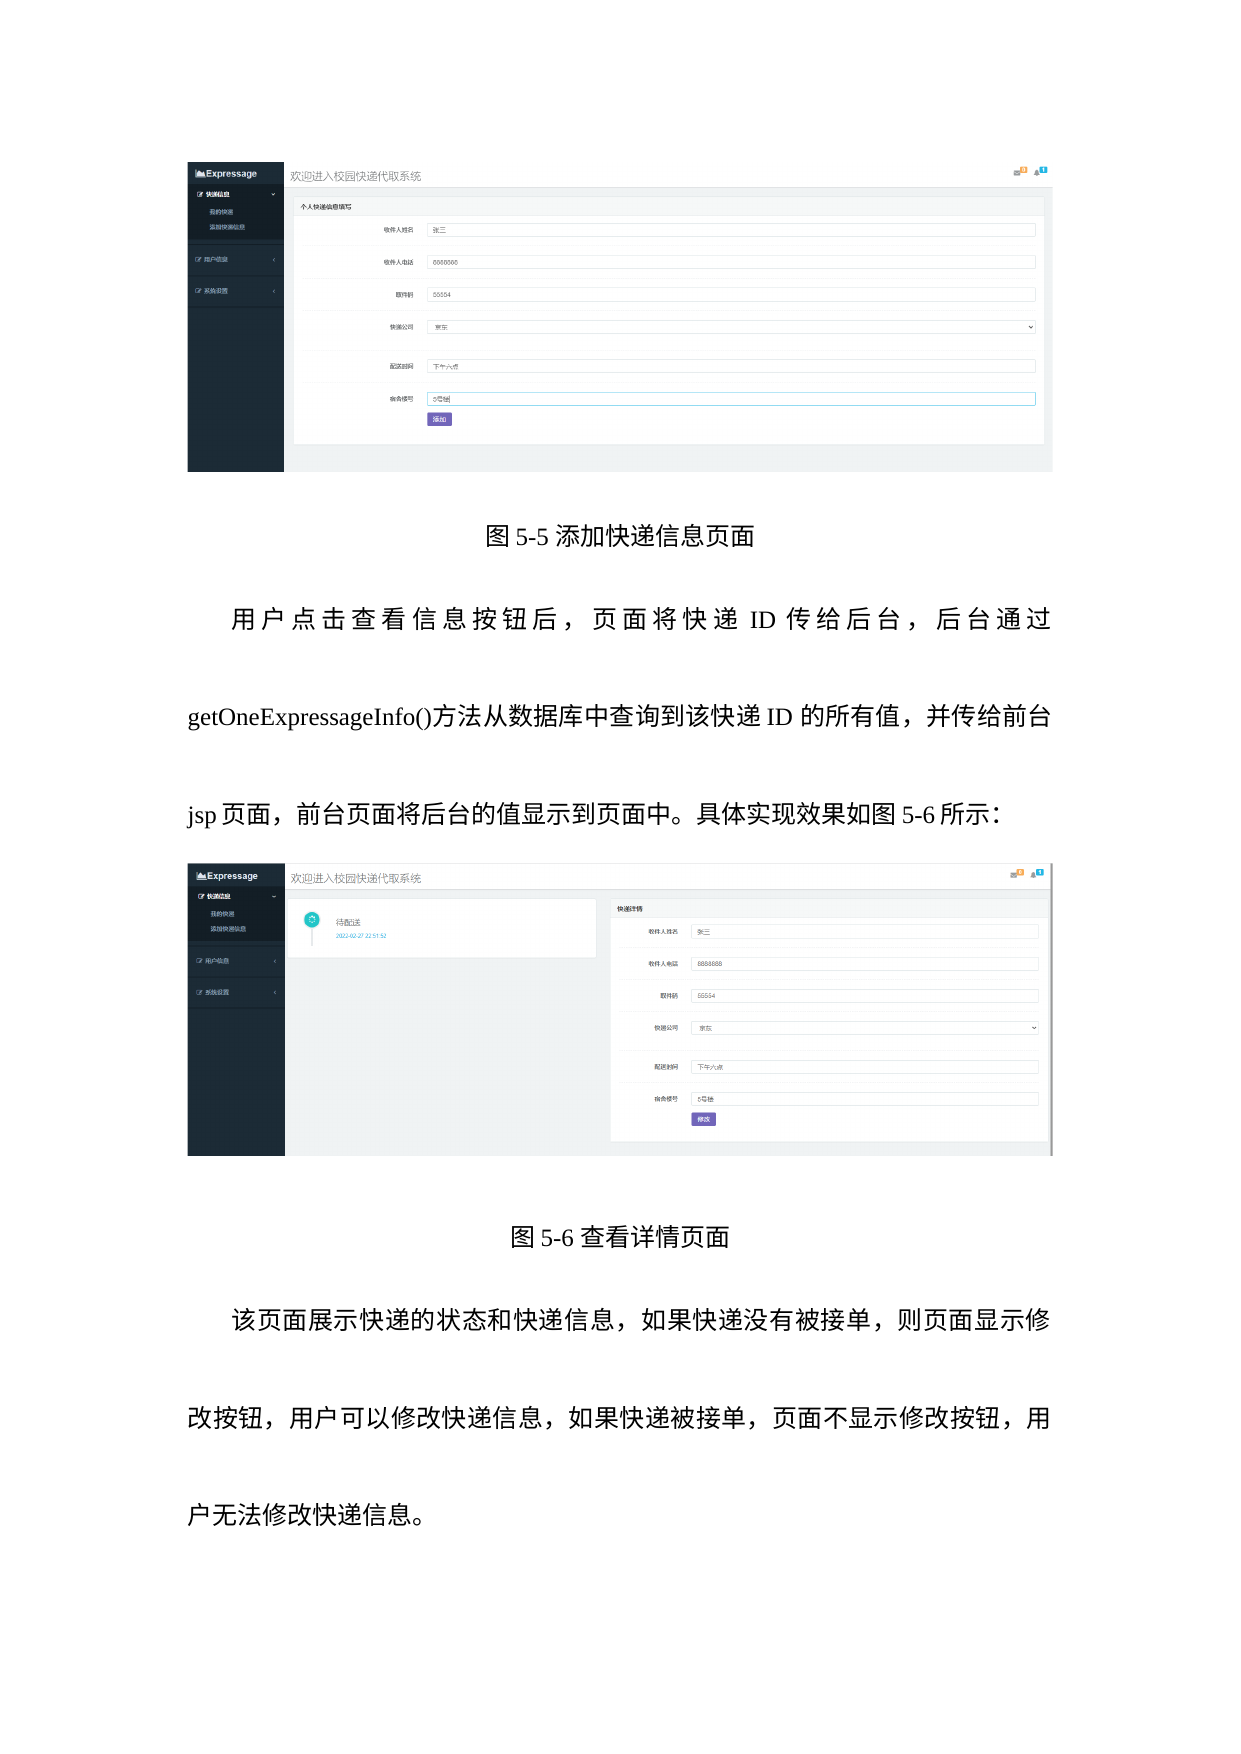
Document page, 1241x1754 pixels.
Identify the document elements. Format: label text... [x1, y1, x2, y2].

text 该页面展示快递的状态和快递信息，如果快递没有被接单，则页面显示修改按钮，用户可以修改快递信息，如果快递被接单，页面不显示修改按钮，用户无法修改快递信息。 [187, 1286, 1053, 1546]
picture [187, 162, 1053, 472]
text 图5-5 添加快递信息页面 [187, 502, 1053, 567]
text 图5-6 查看详情页面 [187, 1203, 1053, 1268]
text 用户点击查看信息按钮后，页面将快递ID传给后台，后台通过getOneExpressageInfo()方法从数据库中查询到该快递ID 的所有值，并传给前台jsp页面，前台页面将后台的值显示到页面中。具体实现效果如图5-6所示： [187, 585, 1053, 845]
picture [187, 863, 1053, 1156]
